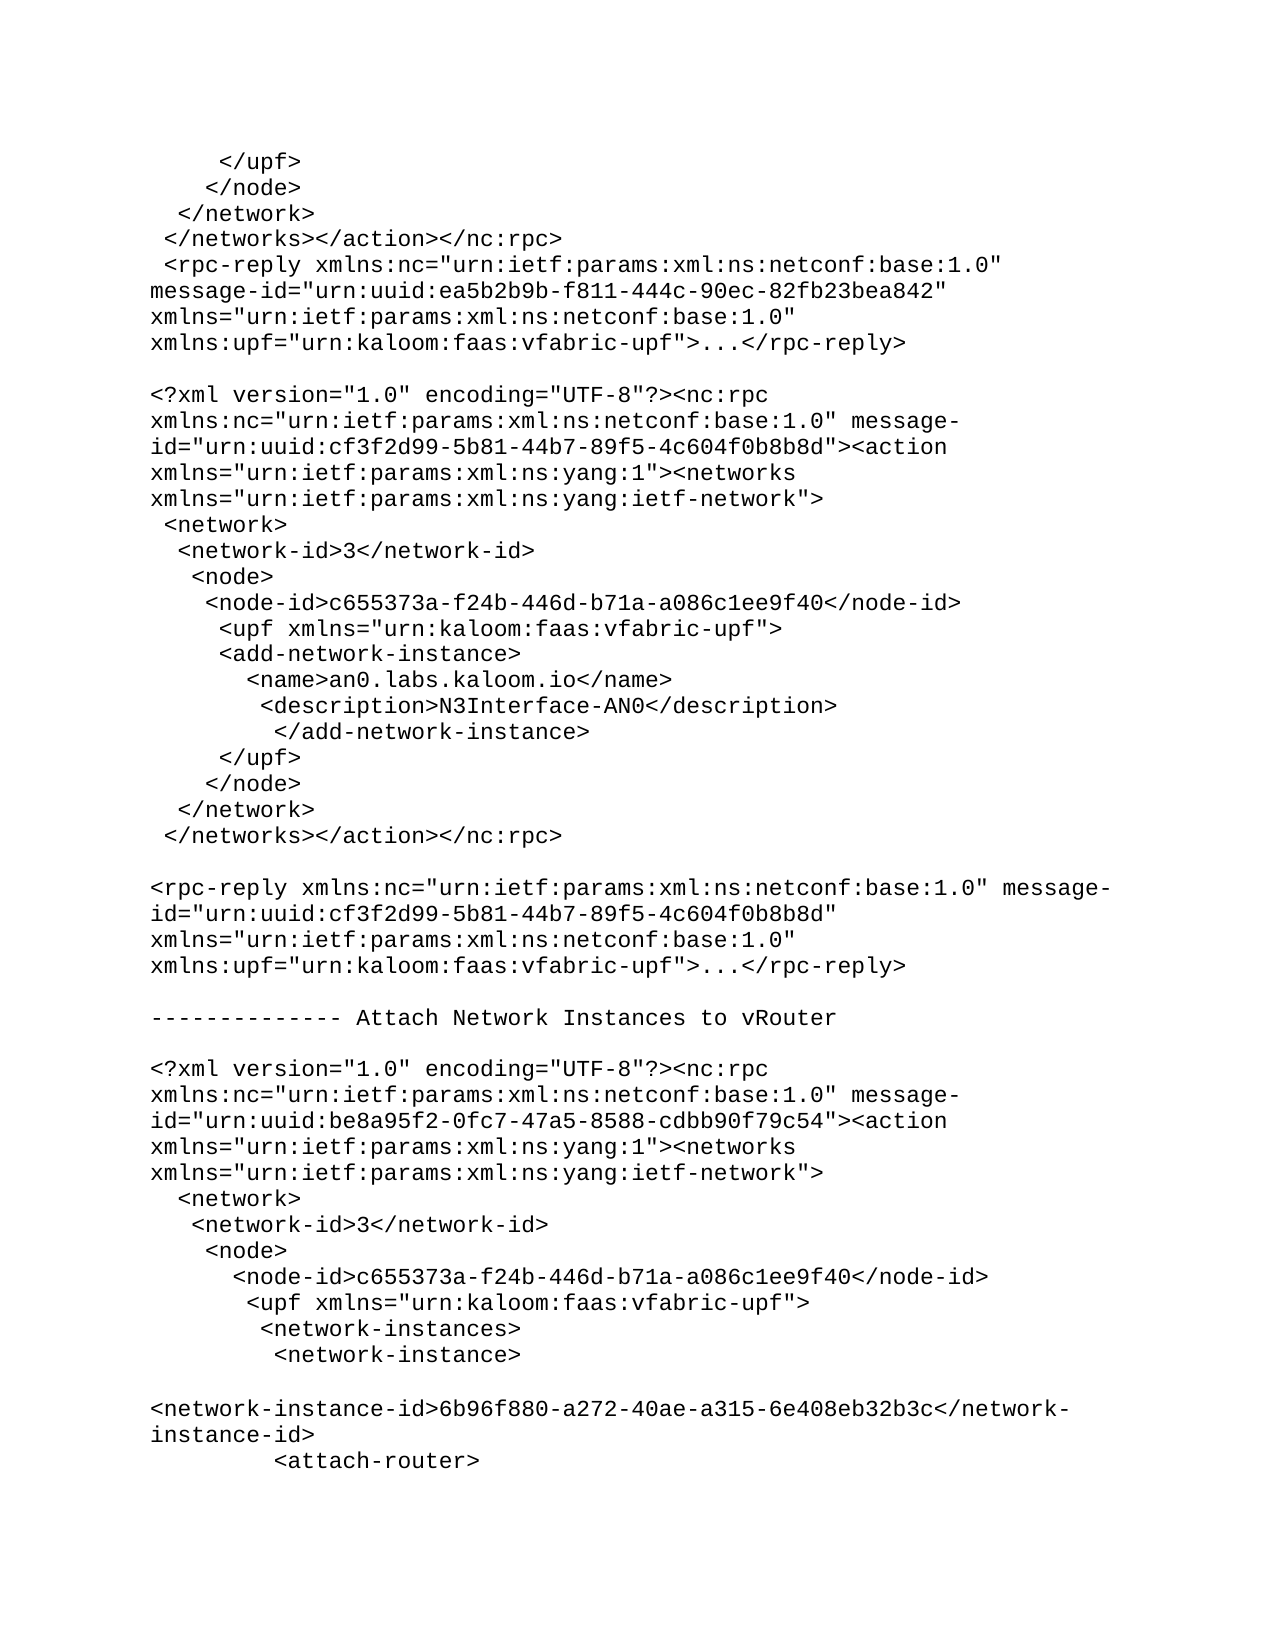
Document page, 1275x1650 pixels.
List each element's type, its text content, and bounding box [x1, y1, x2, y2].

text </networks></action></nc:rpc> [150, 228, 1125, 254]
text <upf xmlns="urn:kaloom:faas:vfabric-upf"> [150, 617, 1125, 643]
text <rpc-reply xmlns:nc="urn:ietf:params:xml:ns:netconf:base:1.0" message-id="urn:uuid:ea5b2b9b-f811-444c-90ec-82fb23bea842" xmlns="urn:ietf:params:xml:ns:netconf:base:1.0" xmlns:upf="urn:kaloom:faas:vfabric-upf">...</rpc-reply> [150, 254, 1125, 357]
text <network> [150, 513, 1125, 539]
text <network-id>3</network-id> [150, 1213, 1125, 1239]
text <network-instances> [150, 1317, 1125, 1343]
text <network> [150, 1187, 1125, 1213]
text </networks></action></nc:rpc> [150, 824, 1125, 850]
text <name>an0.labs.kaloom.io</name> [150, 669, 1125, 695]
text </add-network-instance> [150, 721, 1125, 747]
text <attach-router> [150, 1449, 1125, 1475]
text <node> [150, 565, 1125, 591]
text <description>N3Interface-AN0</description> [150, 695, 1125, 721]
text <network-instance-id>6b96f880-a272-40ae-a315-6e408eb32b3c</network-instance-id> [150, 1369, 1125, 1449]
text <rpc-reply xmlns:nc="urn:ietf:params:xml:ns:netconf:base:1.0" message-id="urn:uuid:cf3f2d99-5b81-44b7-89f5-4c604f0b8b8d" xmlns="urn:ietf:params:xml:ns:netconf:base:1.0" xmlns:upf="urn:kaloom:faas:vfabric-upf">...</rpc-reply> [150, 876, 1125, 980]
text </upf> [150, 747, 1125, 772]
text </upf> [150, 150, 1125, 176]
text <?xml version="1.0" encoding="UTF-8"?><nc:rpc xmlns:nc="urn:ietf:params:xml:ns:netconf:base:1.0" message-id="urn:uuid:cf3f2d99-5b81-44b7-89f5-4c604f0b8b8d"><action xmlns="urn:ietf:params:xml:ns:yang:1"><networks xmlns="urn:ietf:params:xml:ns:yang:ietf-network"> [150, 383, 1125, 513]
text <?xml version="1.0" encoding="UTF-8"?><nc:rpc xmlns:nc="urn:ietf:params:xml:ns:netconf:base:1.0" message-id="urn:uuid:be8a95f2-0fc7-47a5-8588-cdbb90f79c54"><action xmlns="urn:ietf:params:xml:ns:yang:1"><networks xmlns="urn:ietf:params:xml:ns:yang:ietf-network"> [150, 1058, 1125, 1187]
text </network> [150, 202, 1125, 228]
text </node> [150, 176, 1125, 202]
text <network-instance> [150, 1343, 1125, 1369]
text -------------- Attach Network Instances to vRouter [150, 1006, 1125, 1032]
text <add-network-instance> [150, 643, 1125, 669]
text <upf xmlns="urn:kaloom:faas:vfabric-upf"> [150, 1291, 1125, 1317]
text <node-id>c655373a-f24b-446d-b71a-a086c1ee9f40</node-id> [150, 1265, 1125, 1291]
text <node-id>c655373a-f24b-446d-b71a-a086c1ee9f40</node-id> [150, 591, 1125, 617]
text <node> [150, 1239, 1125, 1265]
text </network> [150, 798, 1125, 824]
text </node> [150, 772, 1125, 798]
text <network-id>3</network-id> [150, 539, 1125, 565]
